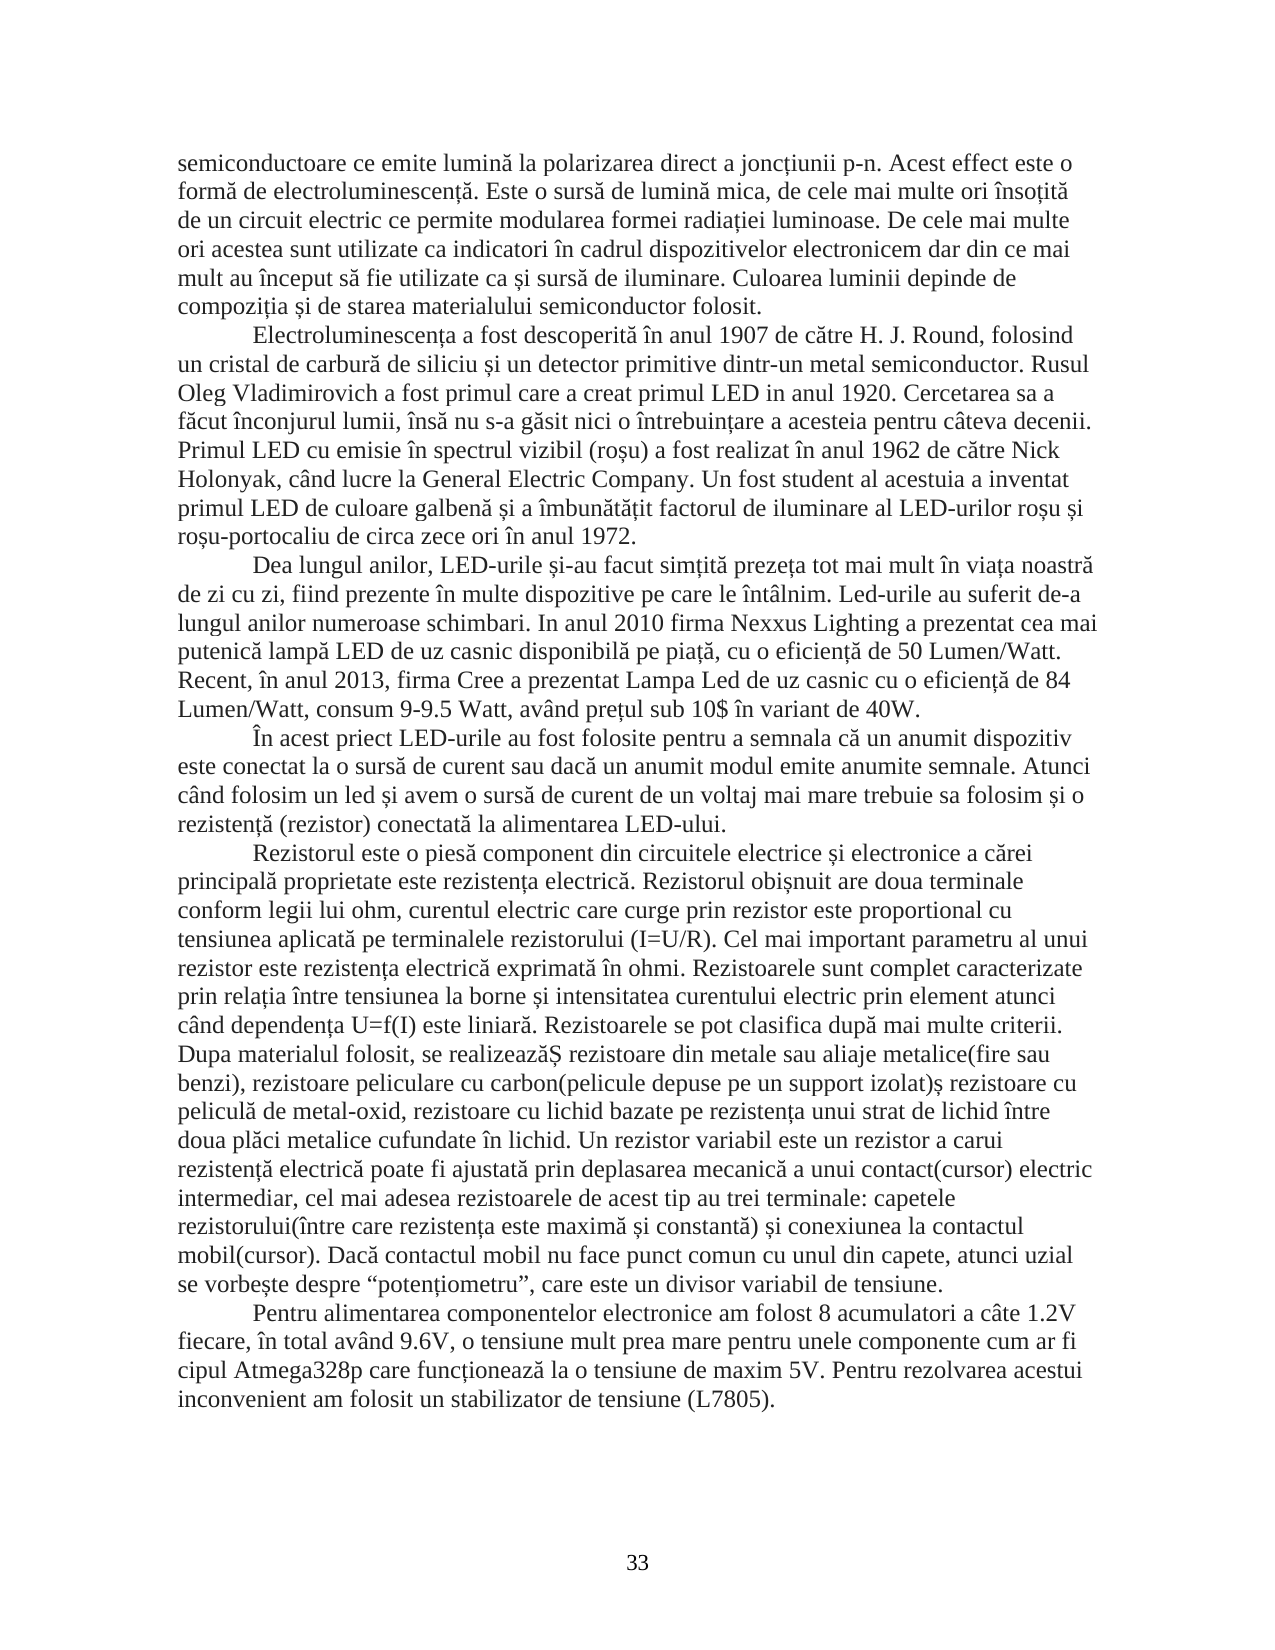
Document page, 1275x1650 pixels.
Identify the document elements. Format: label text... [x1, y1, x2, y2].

text Primul LED cu emisie în spectrul vizibil (roșu) a fost realizat în anul 1962 de către Nick Holonyak, când lucre la General Electric Company. Un fost student al acestuia a inventat primul LED de culoare galbenă și a îmbunătățit factorul de iluminare al LED-urilor roșu și roșu-portocaliu de circa zece ori în anul 1972. [637, 435, 1098, 550]
text În acest priect LED-urile au fost folosite pentru a semnala că un anumit dispozitiv este conectat la o sursă de curent sau dacă un anumit modul emite anumite semnale. Atunci când folosim un led și avem o sursă de curent de un voltaj mai mare trebuie sa folosim și o rezistență (rezistor) conectată la alimentarea LED-ului. [727, 723, 1098, 838]
text Pentru alimentarea componentelor electronice am folost 8 acumulatori a câte 1.2V fiecare, în total având 9.6V, o tensiune mult prea mare pentru unele componente cum ar fi cipul Atmega328p care funcționează la o tensiune de maxim 5V. Pentru rezolvarea acestui inconvenient am folosit un stabilizator de tensiune (L7805). [776, 1298, 1098, 1413]
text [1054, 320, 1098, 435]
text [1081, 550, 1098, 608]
